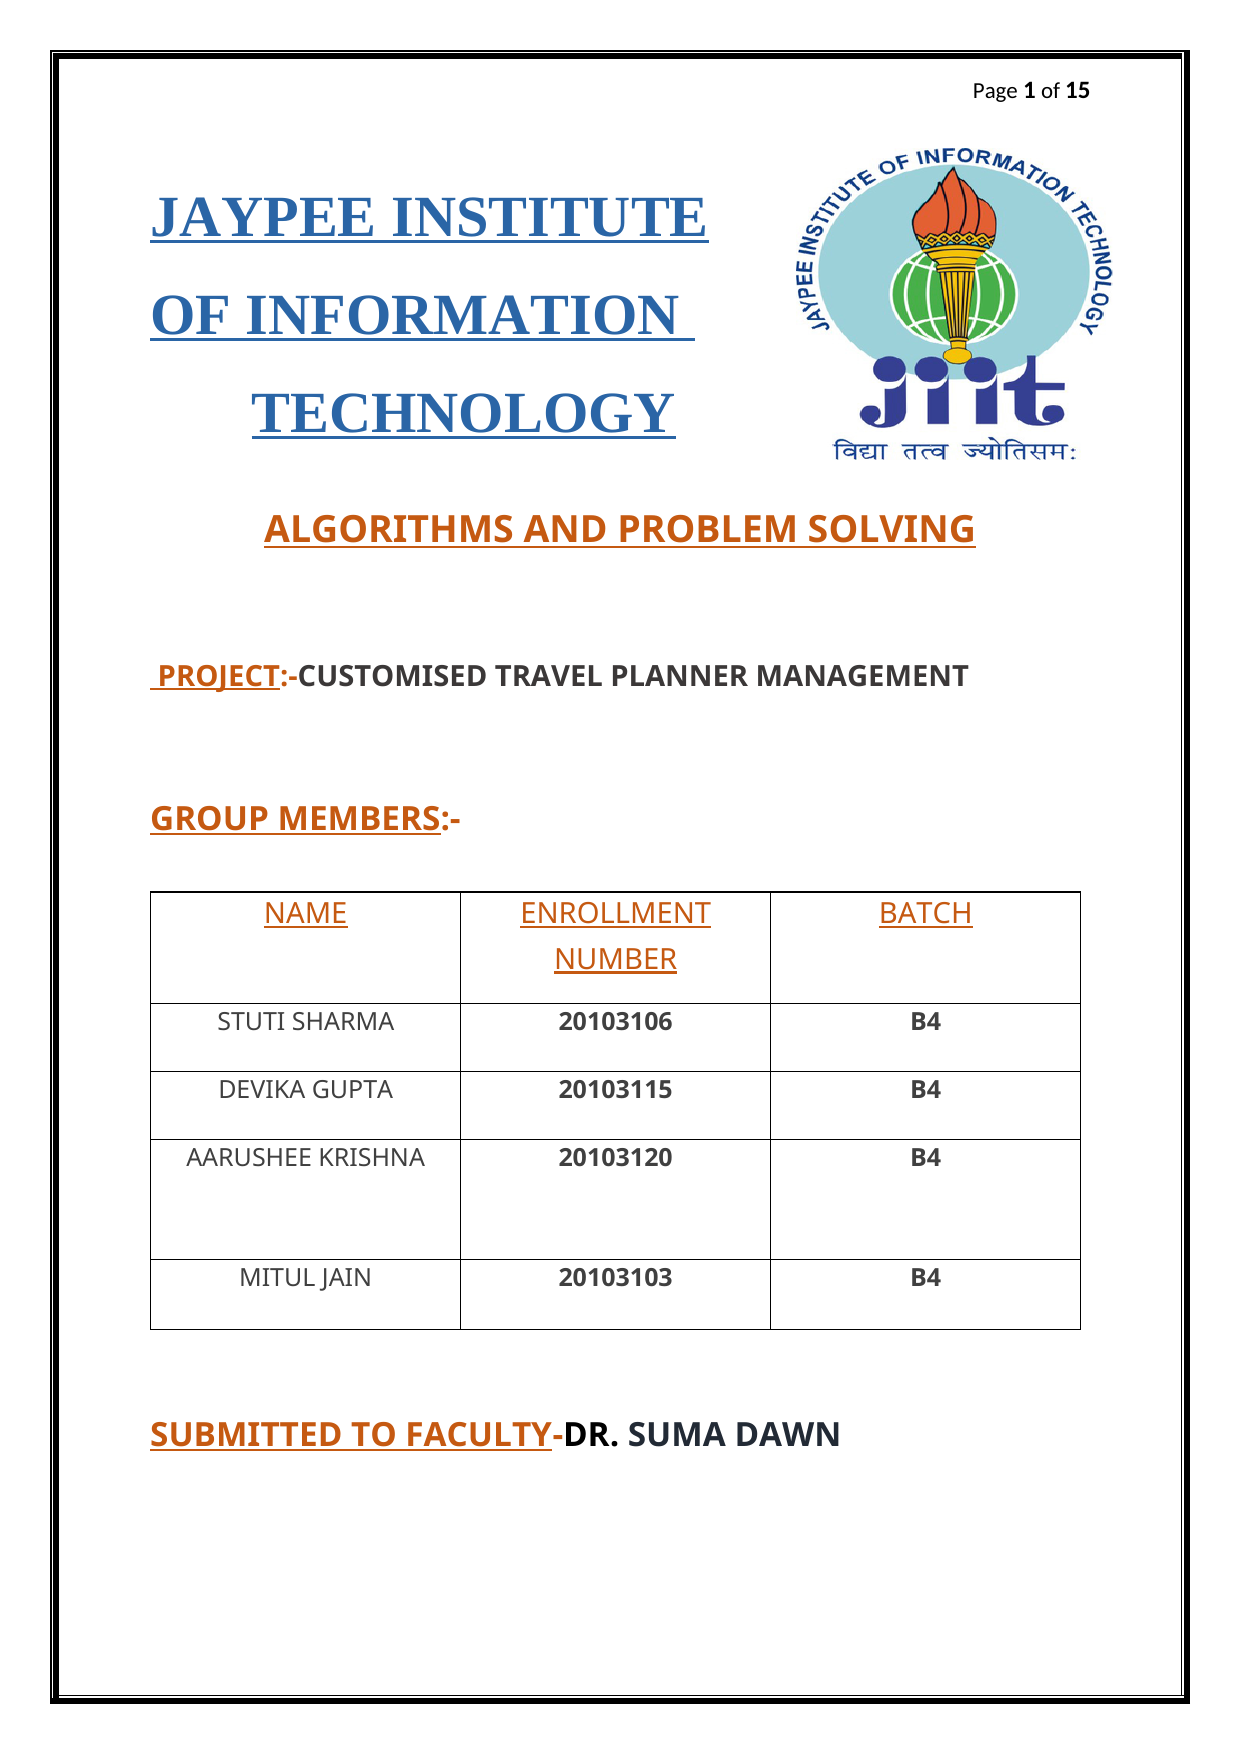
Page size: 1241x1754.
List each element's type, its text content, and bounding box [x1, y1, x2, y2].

table_header NAME [151, 893, 460, 1002]
table_cell 20103115 [461, 1072, 770, 1138]
table_cell AARUSHEE KRISHNA [151, 1140, 460, 1259]
text SUBMITTED TO FACULTY-DR. SUMA DAWN [150, 1411, 1090, 1456]
text TECHNOLOGY [150, 378, 1090, 477]
table_cell STUTI SHARMA [151, 1004, 460, 1071]
table_cell 20103106 [461, 1004, 770, 1071]
text JAYPEE INSTITUTE [150, 182, 796, 249]
table_cell 20103120 [461, 1140, 770, 1259]
table_cell DEVIKA GUPTA [151, 1072, 460, 1138]
table_cell B4 [771, 1072, 1080, 1138]
text PROJECT:-CUSTOMISED TRAVEL PLANNER MANAGEMENT [150, 655, 1090, 694]
table_header BATCH [771, 893, 1080, 1002]
table_cell MITUL JAIN [151, 1260, 460, 1329]
table_cell 20103103 [461, 1260, 770, 1329]
table_cell B4 [771, 1004, 1080, 1071]
text OF INFORMATION [150, 280, 796, 347]
text GROUP MEMBERS:- [150, 794, 1090, 840]
table_header ENROLLMENT NUMBER [461, 893, 770, 1002]
picture [796, 148, 1113, 460]
table_cell B4 [771, 1140, 1080, 1259]
text ALGORITHMS AND PROBLEM SOLVING [150, 502, 1090, 553]
table_cell B4 [771, 1260, 1080, 1329]
